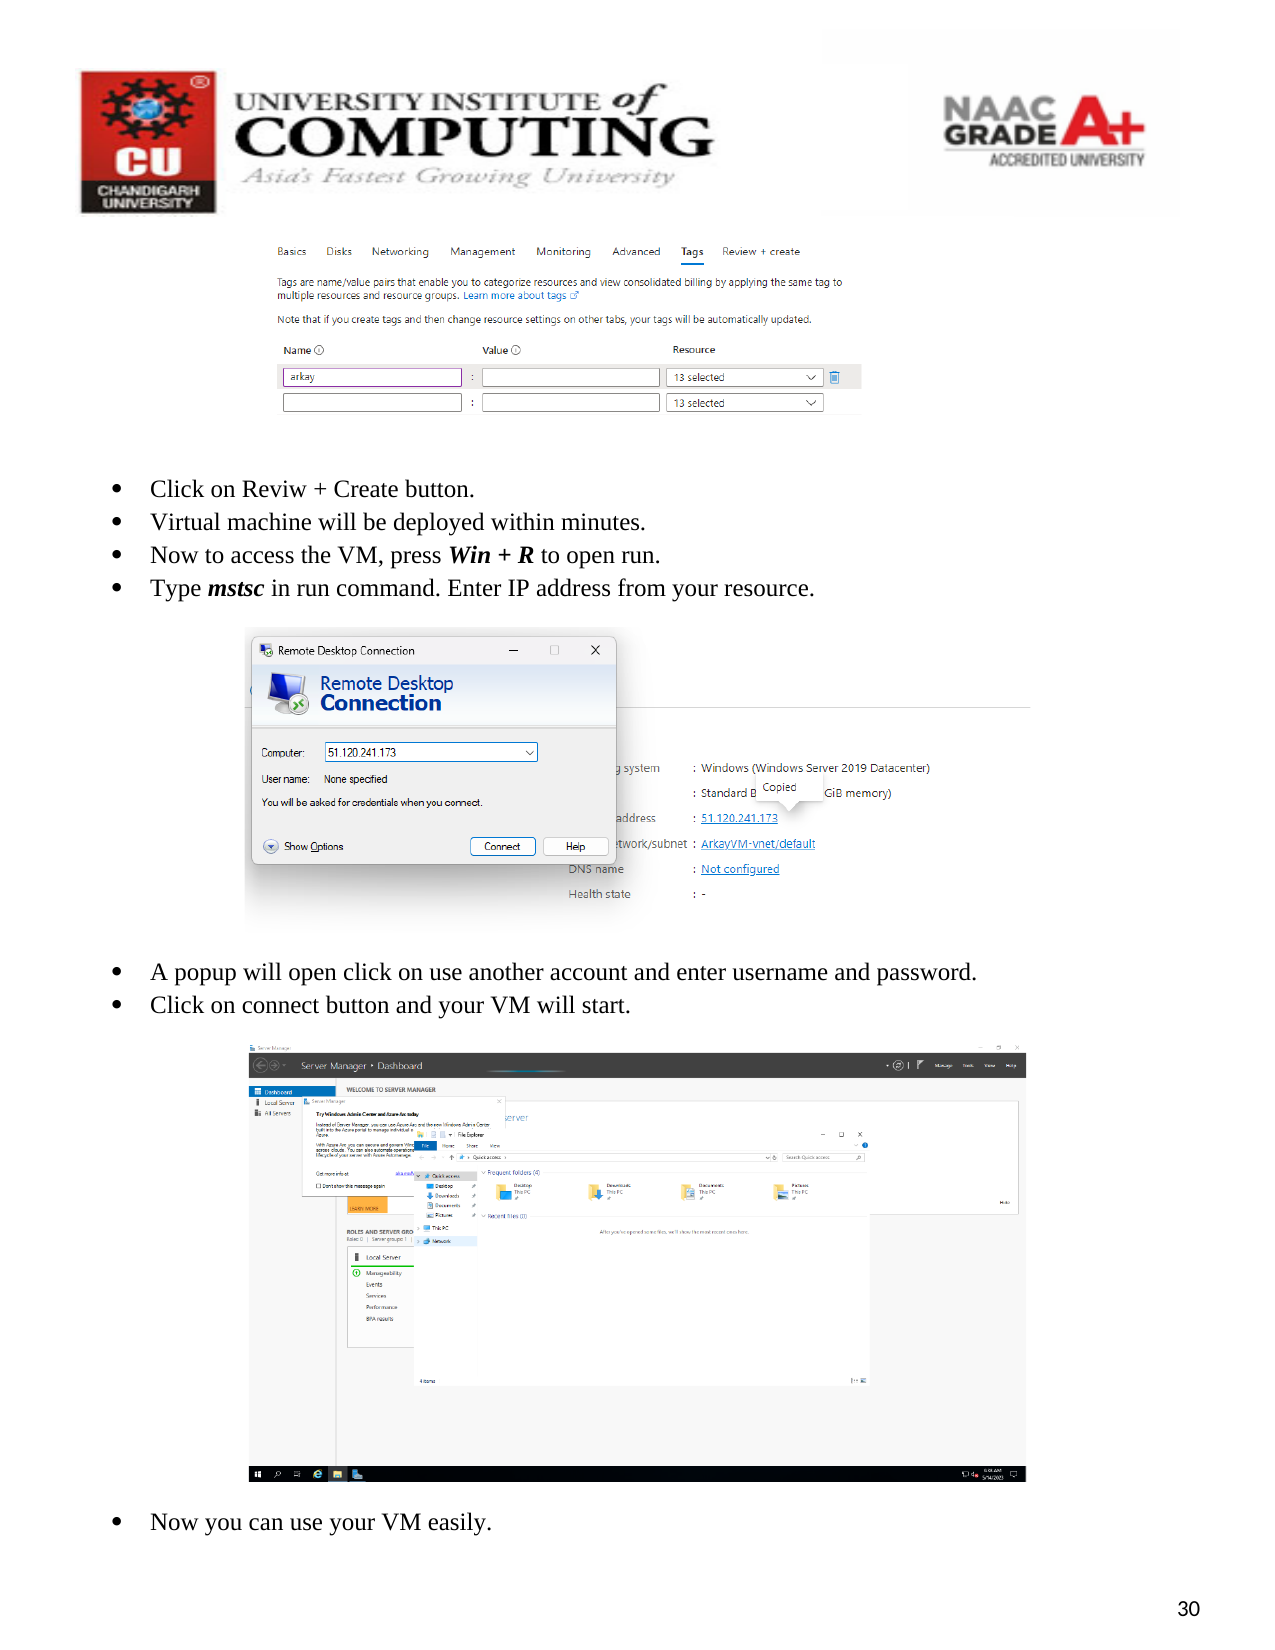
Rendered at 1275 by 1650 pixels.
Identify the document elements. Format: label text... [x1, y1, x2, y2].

picture [75, 29, 1181, 450]
picture [248, 1044, 1027, 1482]
list Now you can use your VM easily. [112, 1507, 1200, 1535]
list Now to access the VM, press Win + R to open run. [112, 541, 1200, 569]
list Virtual machine will be deployed within minutes. [112, 507, 1200, 536]
list Click on Reviw + Create button. [112, 474, 1200, 503]
list Click on connect button and your VM will start. [112, 990, 1200, 1019]
list Type mstsc in run command. Enter IP address from your resource. [112, 573, 1200, 602]
picture [244, 627, 1031, 933]
list A popup will open click on use another account and enter username and password. [112, 957, 1200, 986]
